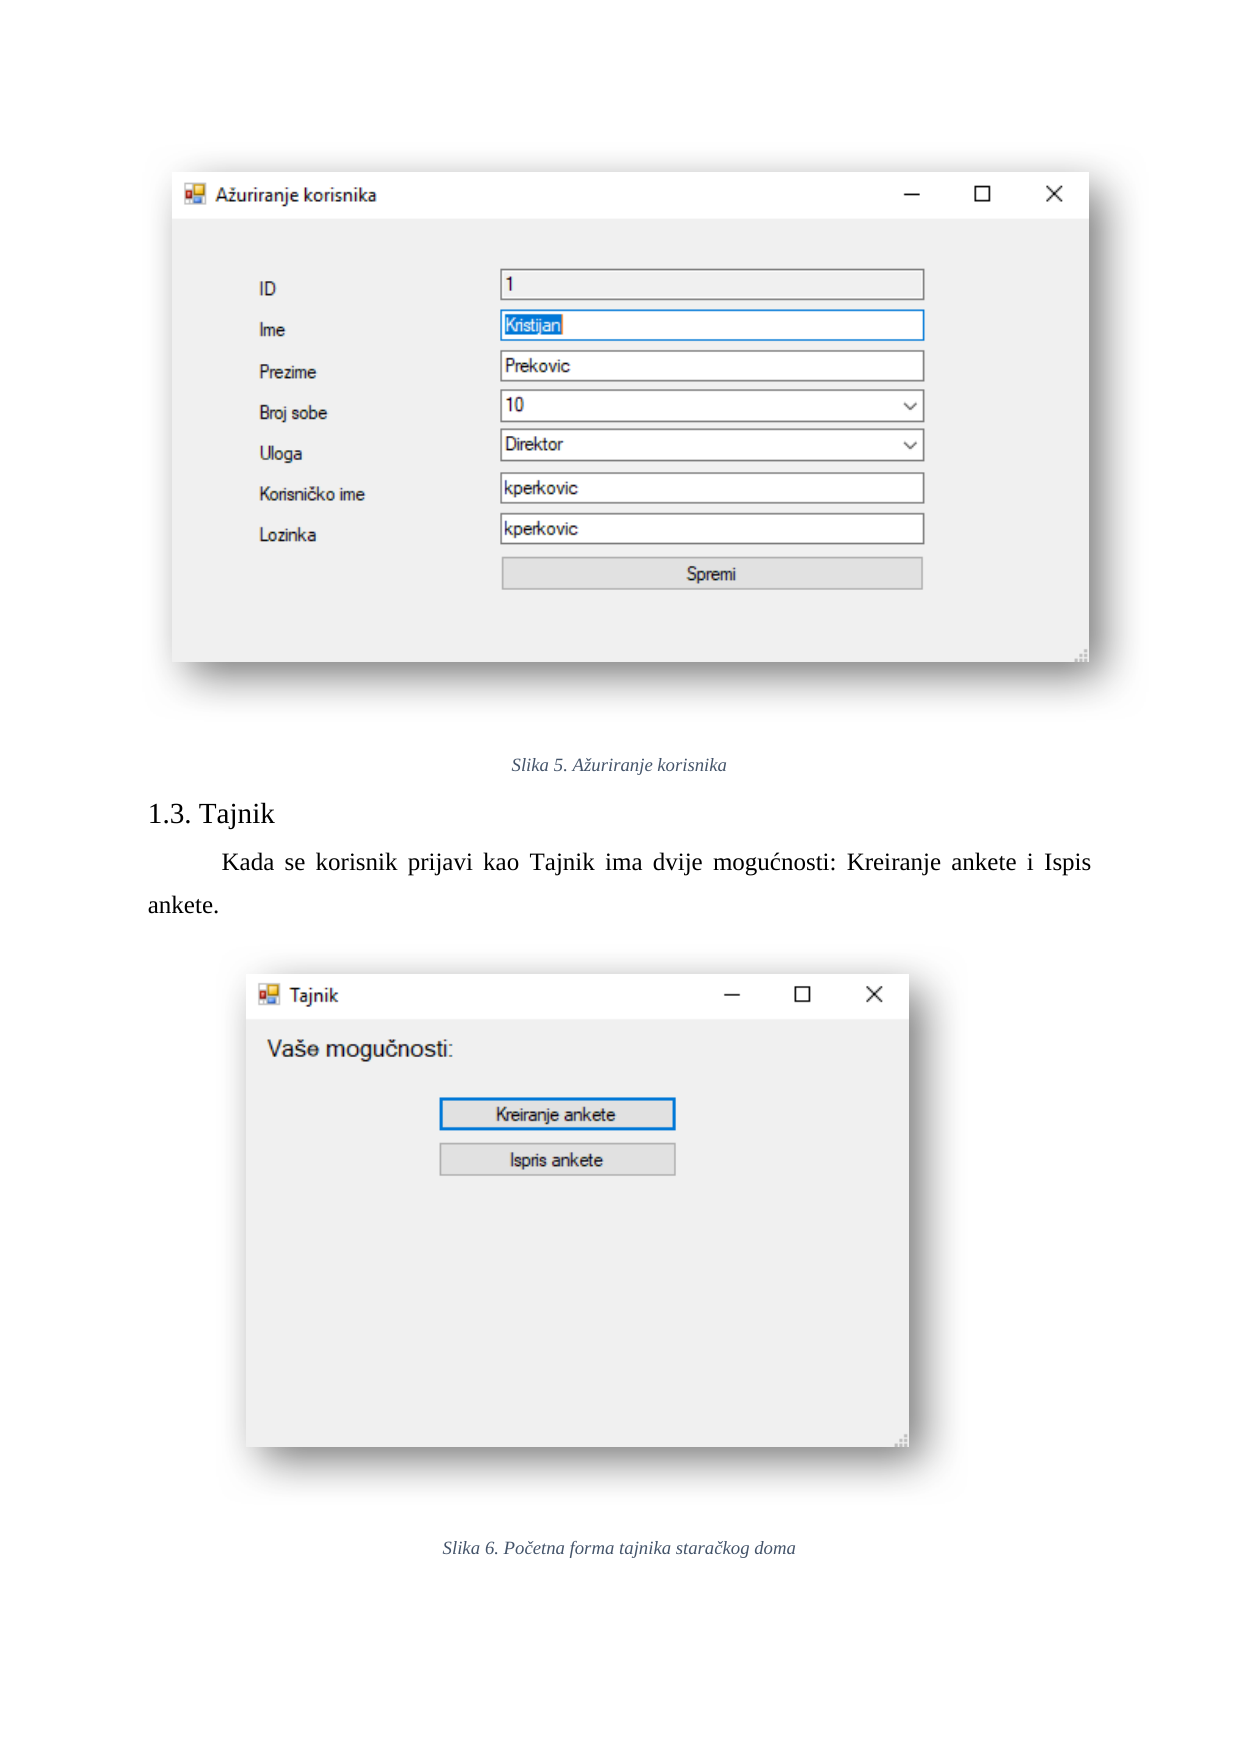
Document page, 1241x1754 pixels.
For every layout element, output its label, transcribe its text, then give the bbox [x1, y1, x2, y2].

text Kada se korisnik prijavi kao Tajnik ima dvije mogućnosti: Kreiranje ankete i Ispis ankete. [148, 847, 1093, 918]
text Slika 6. Početna forma tajnika staračkog doma [148, 1537, 1093, 1558]
picture [246, 974, 909, 1447]
text Slika 5. Ažuriranje korisnika [148, 754, 1093, 775]
picture [172, 172, 1089, 662]
subtitle 1.3. Tajnik [148, 796, 1093, 830]
